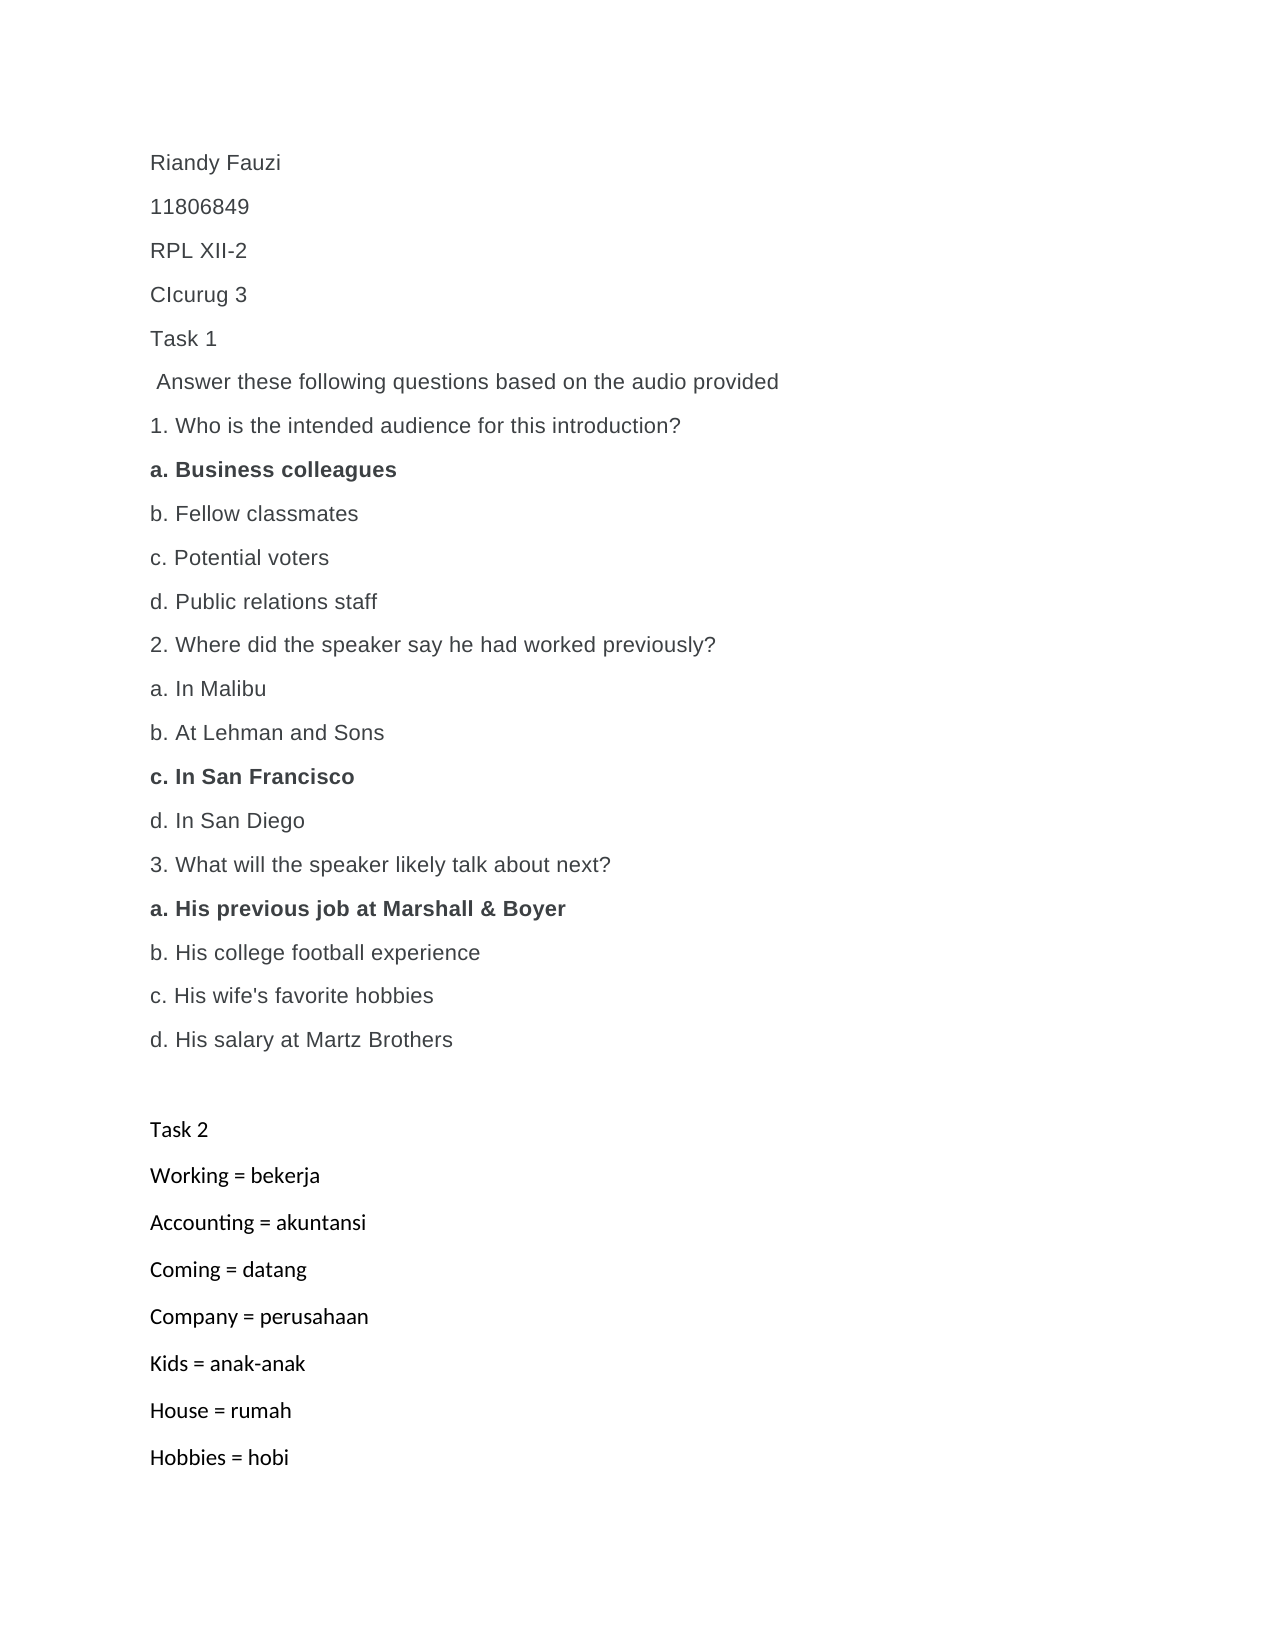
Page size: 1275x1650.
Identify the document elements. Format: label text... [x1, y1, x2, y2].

text d. Public relations staff [150, 588, 1125, 614]
text a. His previous job at Marshall & Boyer [150, 896, 1125, 921]
text Riandy Fauzi [150, 150, 1125, 175]
text b. At Lehman and Sons [150, 720, 1125, 745]
text CIcurug 3 [150, 282, 1125, 307]
text a. Business colleagues [150, 457, 1125, 482]
text c. Potential voters [150, 545, 1125, 570]
text b. His college football experience [150, 939, 1125, 964]
text Kids = anak-anak [150, 1349, 1125, 1377]
text c. In San Francisco [150, 764, 1125, 789]
text 1. Who is the intended audience for this introduction? [150, 413, 1125, 438]
text Hobbies = hobi [150, 1443, 1125, 1471]
text a. In Malibu [150, 676, 1125, 701]
text c. His wife's favorite hobbies [150, 983, 1125, 1008]
text Task 1 [150, 325, 1125, 351]
text d. His salary at Martz Brothers [150, 1027, 1125, 1052]
text b. Fellow classmates [150, 501, 1125, 526]
text 3. What will the speaker likely talk about next? [150, 852, 1125, 877]
text Accounting = akuntansi [150, 1208, 1125, 1237]
text Working = bekerja [150, 1162, 1125, 1190]
text d. In San Diego [150, 808, 1125, 833]
text RPL XII-2 [150, 238, 1125, 263]
text House = rumah [150, 1396, 1125, 1424]
text Coming = datang [150, 1255, 1125, 1283]
text Company = perusahaan [150, 1302, 1125, 1330]
text Task 2 [150, 1115, 1125, 1143]
text 11806849 [150, 194, 1125, 219]
text Answer these following questions based on the audio provided [150, 369, 1125, 394]
text 2. Where did the speaker say he had worked previously? [150, 632, 1125, 658]
